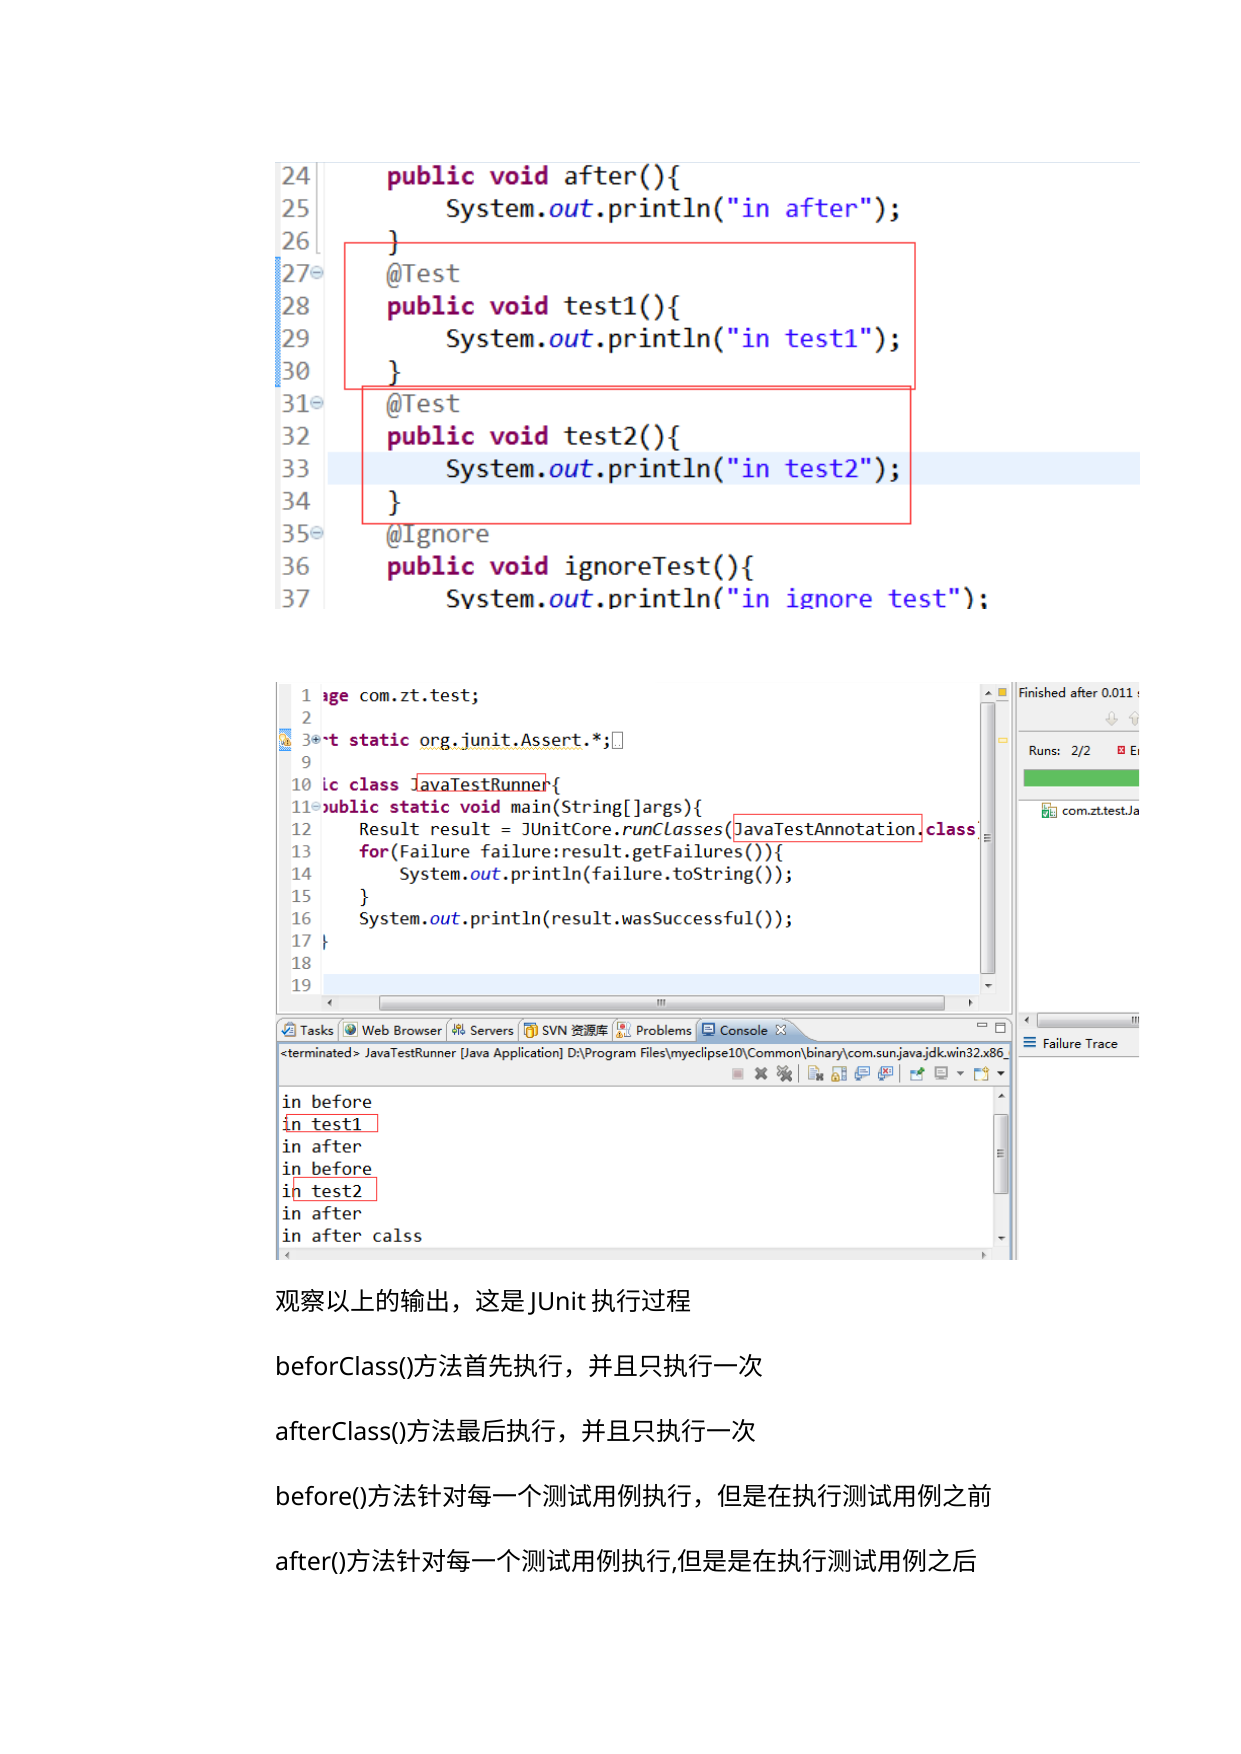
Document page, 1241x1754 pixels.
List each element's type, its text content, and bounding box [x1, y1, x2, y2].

picture [275, 162, 1140, 609]
text afterClass()方法最后执行，并且只执行一次 [231, 1397, 1053, 1462]
text beforClass()方法首先执行，并且只执行一次 [231, 1332, 1053, 1397]
text before()方法针对每一个测试用例执行，但是在执行测试用例之前 [231, 1462, 1053, 1527]
text 观察以上的输出，这是JUnit执行过程 [231, 1267, 1053, 1332]
text after()方法针对每一个测试用例执行,但是是在执行测试用例之后 [231, 1527, 1053, 1592]
picture [275, 682, 1140, 1260]
